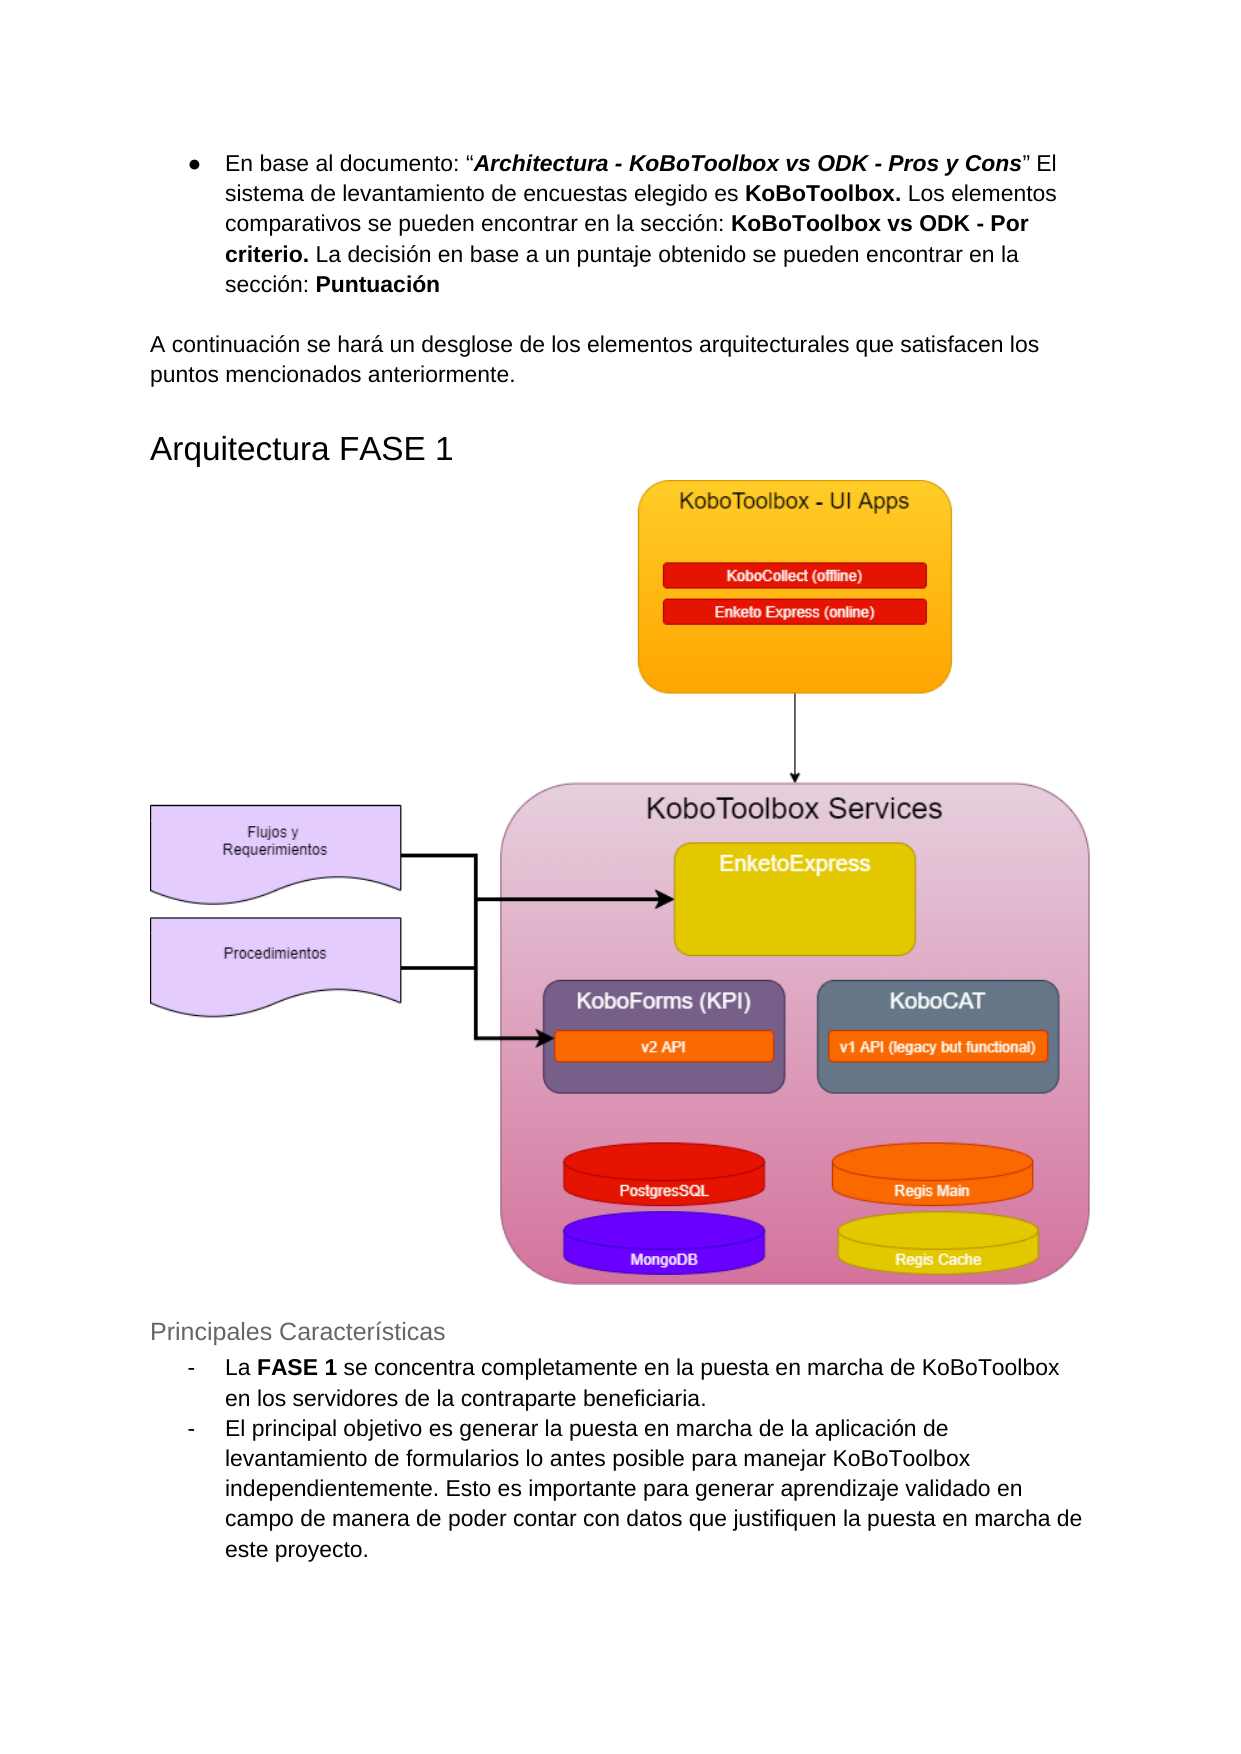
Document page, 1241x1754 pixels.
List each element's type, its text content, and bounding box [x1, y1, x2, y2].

list El principal objetivo es generar la puesta en marcha de la aplicación de levantamiento de formularios lo antes posible para manejar KoBoToolbox independientemente. Esto es importante para generar aprendizaje validado en campo de manera de poder contar con datos que justifiquen la puesta en marcha de este proyecto. [187, 1415, 1090, 1562]
subtitle Principales Características [150, 1317, 1090, 1346]
text A continuación se hará un desglose de los elementos arquitecturales que satisfacen los puntos mencionados anteriormente. [150, 331, 1090, 388]
picture [150, 480, 1091, 1285]
list En base al documento: “Architectura - KoBoToolbox vs ODK - Pros y Cons” El sistema de levantamiento de encuestas elegido es KoBoToolbox. Los elementos comparativos se pueden encontrar en la sección: KoBoToolbox vs ODK - Por criterio. La decisión en base a un puntaje obtenido se pueden encontrar en la sección: Puntuación [187, 150, 1090, 297]
subtitle Arquitectura FASE 1 [150, 429, 1090, 468]
list La FASE 1 se concentra completamente en la puesta en marcha de KoBoToolbox en los servidores de la contraparte beneficiaria. [187, 1354, 1090, 1411]
